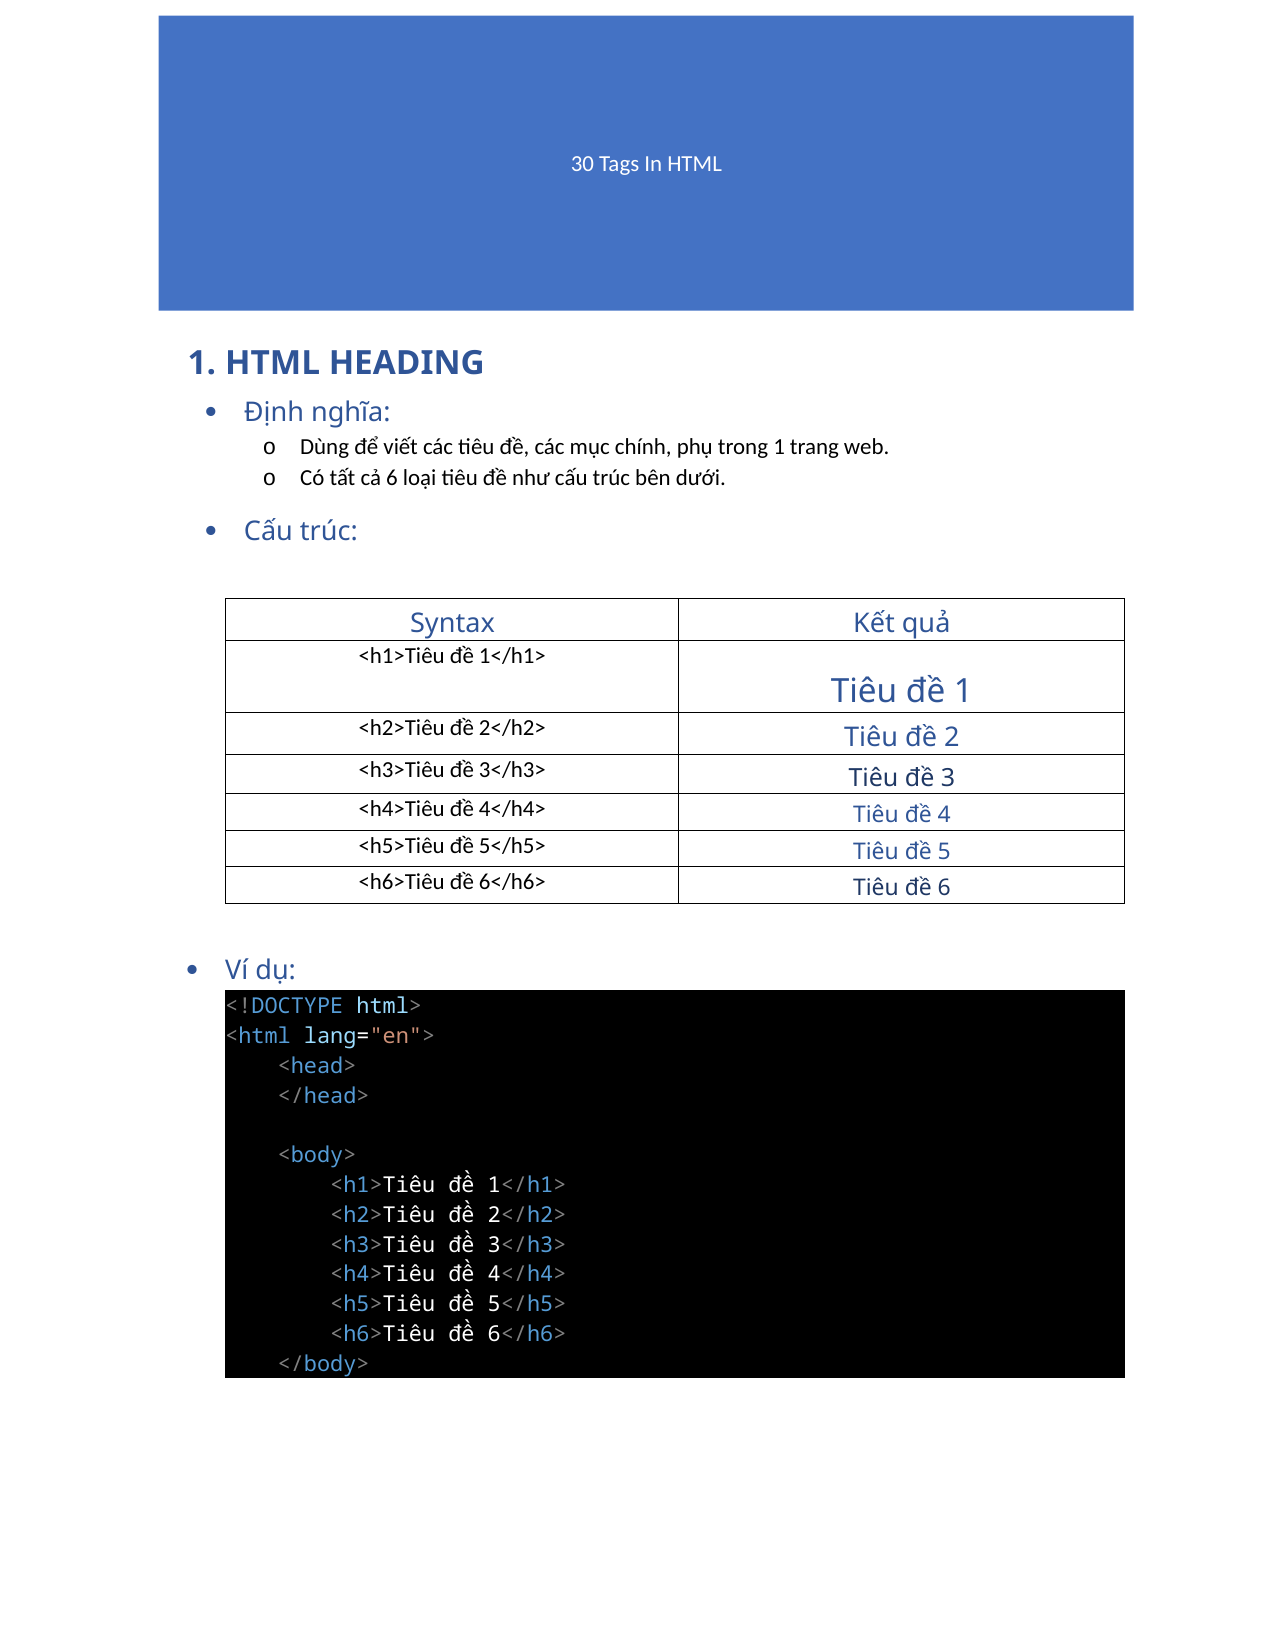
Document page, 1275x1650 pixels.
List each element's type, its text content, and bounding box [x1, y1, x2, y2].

table_cell <h5>Tiêu đề 5</h5> [226, 831, 678, 866]
table_cell Tiêu đề 3 [679, 755, 1124, 793]
table_cell <h4>Tiêu đề 4</h4> [226, 794, 678, 830]
table_header Syntax [226, 599, 678, 640]
subtitle Định nghĩa: [206, 392, 1125, 429]
subtitle Ví dụ: [187, 951, 1125, 987]
text <h3>Tiêu đề 3</h3> [225, 1229, 1125, 1258]
text <body> [225, 1139, 1125, 1169]
text </body> [225, 1348, 1125, 1378]
table_cell Tiêu đề 6 [679, 867, 1124, 903]
table_cell <h6>Tiêu đề 6</h6> [226, 867, 678, 903]
text <h5>Tiêu đề 5</h5> [225, 1288, 1125, 1318]
subtitle Cấu trúc: [206, 512, 1125, 548]
table_cell <h2>Tiêu đề 2</h2> [226, 713, 678, 754]
text <!DOCTYPE html> [225, 990, 1125, 1020]
text <h2>Tiêu đề 2</h2> [225, 1199, 1125, 1229]
text </head> [225, 1080, 1125, 1109]
subtitle HTML HEADING [187, 311, 1125, 384]
text <h6>Tiêu đề 6</h6> [225, 1318, 1125, 1348]
list Dùng để viết các tiêu đề, các mục chính, phụ trong 1 trang web. [262, 432, 1125, 461]
table_cell <h3>Tiêu đề 3</h3> [226, 755, 678, 793]
table_cell <h1>Tiêu đề 1</h1> [226, 641, 678, 712]
table_cell Tiêu đề 5 [679, 831, 1124, 866]
text <html lang="en"> [225, 1020, 1125, 1050]
table_header Kết quả [679, 599, 1124, 640]
list Có tất cả 6 loại tiêu đề như cấu trúc bên dưới. [262, 463, 1125, 493]
text <h1>Tiêu đề 1</h1> [225, 1169, 1125, 1199]
table_cell Tiêu đề 4 [679, 794, 1124, 830]
text <h4>Tiêu đề 4</h4> [225, 1258, 1125, 1288]
table_cell Tiêu đề 1 [679, 641, 1124, 712]
text <head> [225, 1050, 1125, 1080]
table_cell Tiêu đề 2 [679, 713, 1124, 754]
